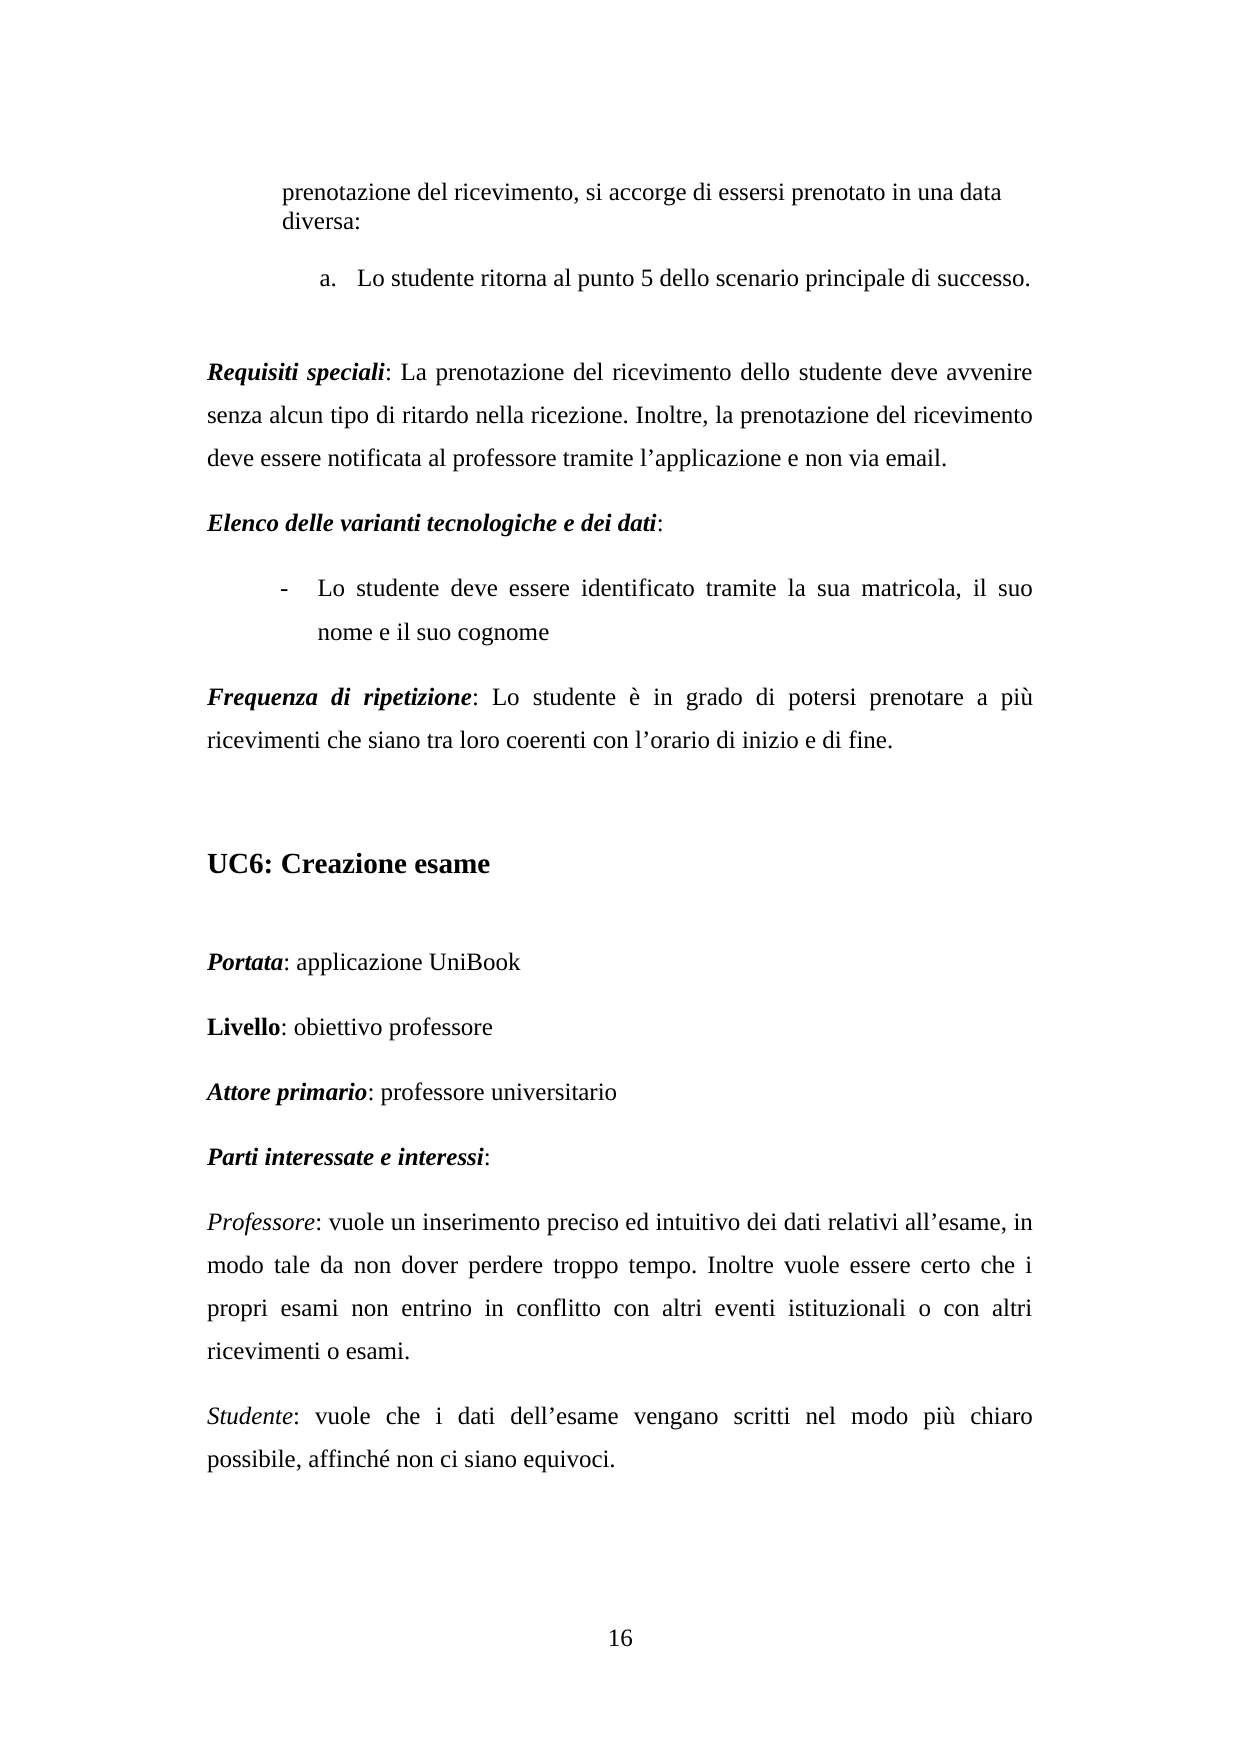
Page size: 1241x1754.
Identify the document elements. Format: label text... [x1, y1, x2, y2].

list prenotazione del ricevimento, si accorge di essersi prenotato in una data diversa: [282, 177, 1033, 235]
text Portata: applicazione UniBook [207, 947, 1033, 976]
text Requisiti speciali: La prenotazione del ricevimento dello studente deve avvenire senza alcun tipo di ritardo nella ricezione. Inoltre, la prenotazione del ricevimento deve essere notificata al professore tramite l’applicazione e non via email. [207, 357, 1033, 472]
list Lo studente deve essere identificato tramite la sua matricola, il suo nome e il suo cognome [280, 573, 1033, 645]
list Lo studente ritorna al punto 5 dello scenario principale di successo. [319, 263, 1033, 292]
text Professore: vuole un inserimento preciso ed intuitivo dei dati relativi all’esame, in modo tale da non dover perdere troppo tempo. Inoltre vuole essere certo che i propri esami non entrino in conflitto con altri eventi istituzionali o con altri ricevimenti o esami. [207, 1207, 1033, 1365]
subtitle UC6: Creazione esame [207, 846, 1033, 930]
text Elenco delle varianti tecnologiche e dei dati: [207, 508, 1033, 537]
text Studente: vuole che i dati dell’esame vengano scritti nel modo più chiaro possibile, affinché non ci siano equivoci. [207, 1401, 1033, 1473]
text Livello: obiettivo professore [207, 1012, 1033, 1041]
text Parti interessate e interessi: [207, 1142, 1033, 1171]
text Attore primario: professore universitario [207, 1077, 1033, 1106]
text Frequenza di ripetizione: Lo studente è in grado di potersi prenotare a più ricevimenti che siano tra loro coerenti con l’orario di inizio e di fine. [207, 682, 1033, 753]
